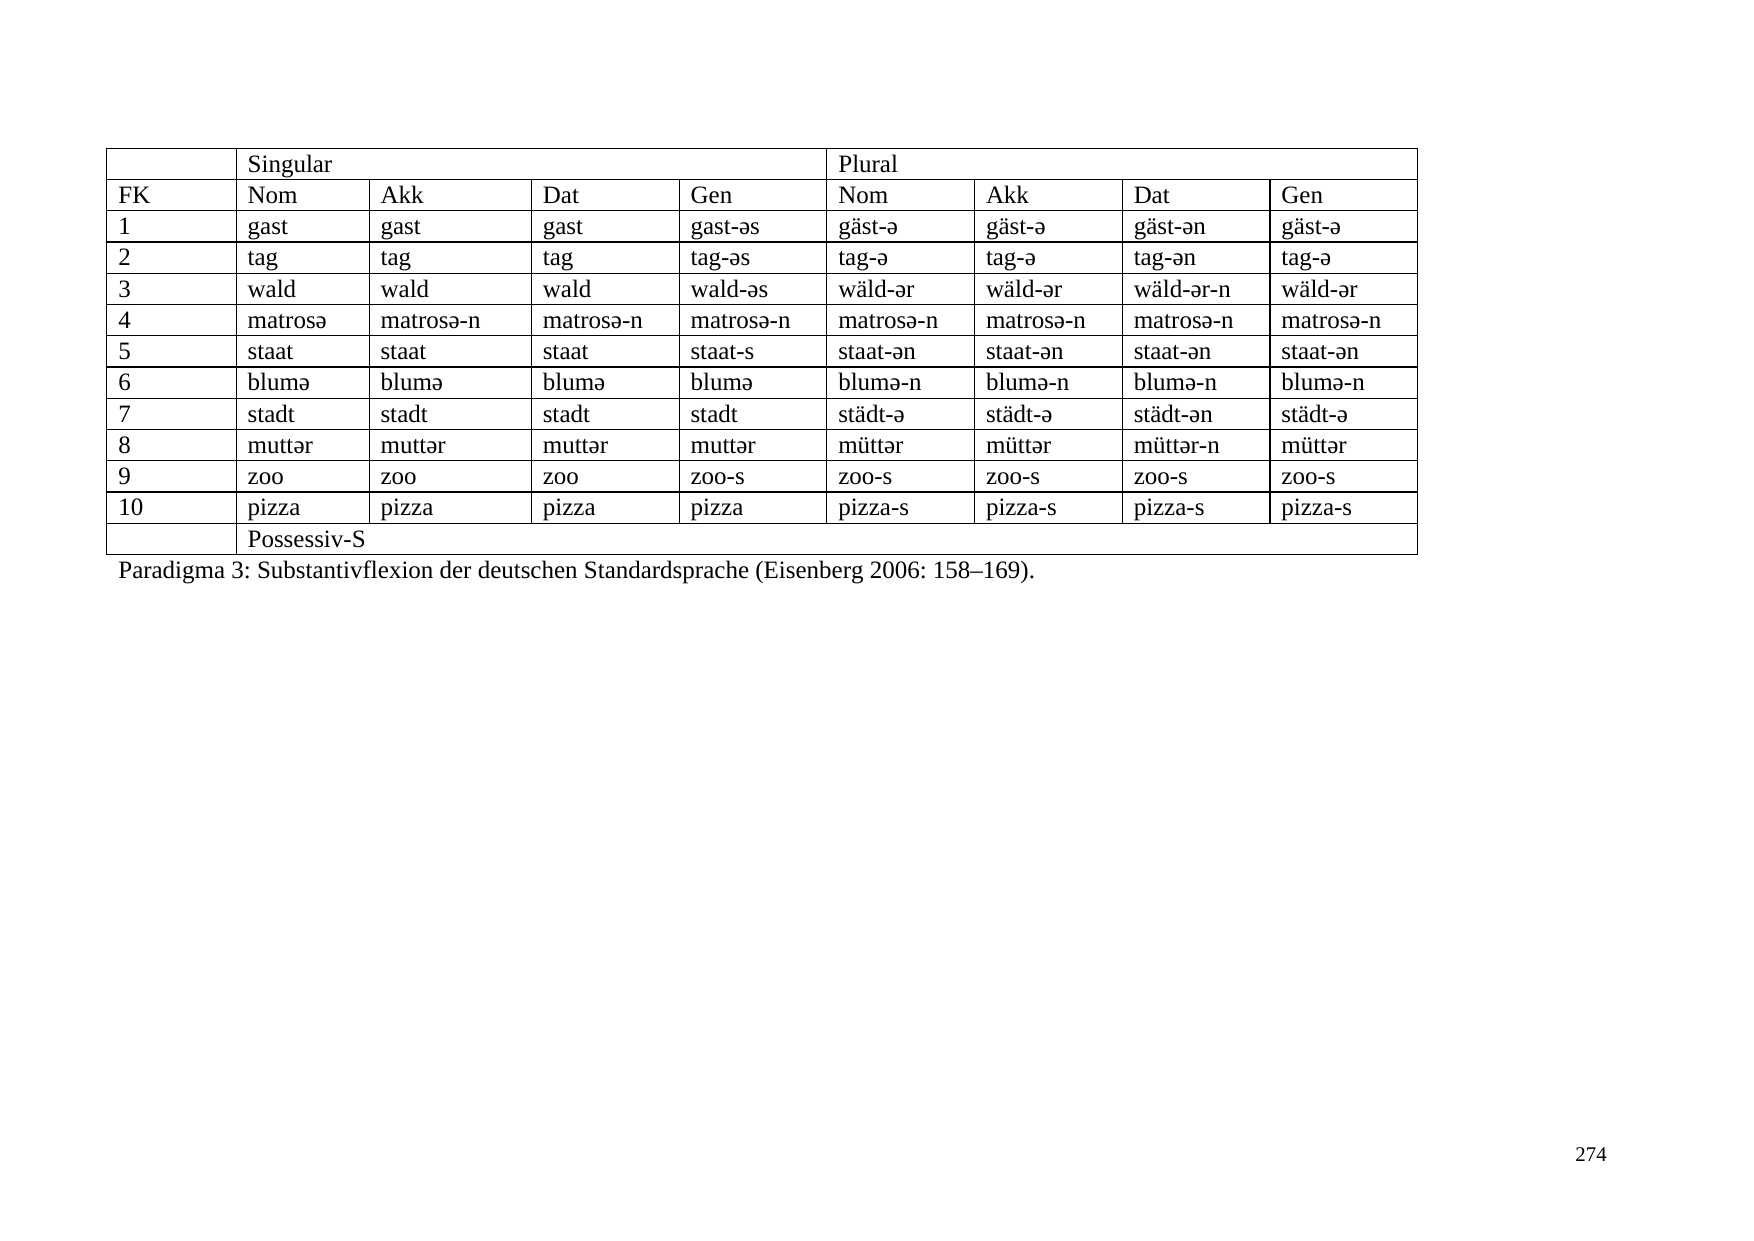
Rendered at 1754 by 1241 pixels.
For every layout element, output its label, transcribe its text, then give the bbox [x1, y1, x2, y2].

table_cell blumə-n [975, 368, 1122, 398]
table_cell gäst-ə [827, 211, 974, 241]
table_cell matrosə-n [827, 305, 974, 335]
text Paradigma 3: Substantivflexion der deutschen Standardsprache (Eisenberg 2006: 158–169). [118, 555, 1606, 584]
table_cell Akk [370, 180, 531, 210]
table_cell muttər [532, 430, 679, 460]
table_cell 7 [107, 399, 236, 429]
table_cell blumə-n [1271, 368, 1417, 398]
table_cell 8 [107, 430, 236, 460]
table_cell FK [107, 180, 236, 210]
table_cell matrosə-n [532, 305, 679, 335]
table_cell städt-ə [827, 399, 974, 429]
table_cell tag-ən [1123, 243, 1269, 273]
table_cell gäst-ə [975, 211, 1122, 241]
table_cell muttər [680, 430, 826, 460]
table_cell staat-ən [827, 336, 974, 366]
table_cell 10 [107, 493, 236, 523]
table_cell stadt [532, 399, 679, 429]
table_cell matrosə-n [975, 305, 1122, 335]
table_cell muttər [370, 430, 531, 460]
table_cell Gen [1271, 180, 1417, 210]
table_cell pizza-s [975, 493, 1122, 523]
table_cell 2 [107, 243, 236, 273]
table_cell pizza-s [1123, 493, 1269, 523]
table_cell 3 [107, 274, 236, 304]
table_cell gäst-ə [1271, 211, 1417, 241]
table_cell blumə [532, 368, 679, 398]
table_cell zoo-s [827, 461, 974, 491]
table_cell gast [370, 211, 531, 241]
table_cell staat-ən [1271, 336, 1417, 366]
table_cell wald [532, 274, 679, 304]
table_header Plural [827, 149, 1417, 179]
table_cell pizza [680, 493, 826, 523]
table_cell wald-əs [680, 274, 826, 304]
table_cell tag [237, 243, 369, 273]
table_cell tag-ə [827, 243, 974, 273]
table_cell pizza [237, 493, 369, 523]
table_cell matrosə-n [680, 305, 826, 335]
table_cell Nom [827, 180, 974, 210]
table_cell stadt [680, 399, 826, 429]
table_cell zoo-s [680, 461, 826, 491]
table_cell matrosə-n [1123, 305, 1269, 335]
table_cell Possessiv-S [237, 524, 1417, 554]
table_cell tag-ə [1271, 243, 1417, 273]
table_cell zoo [370, 461, 531, 491]
table_cell staat-s [680, 336, 826, 366]
table_cell staat [237, 336, 369, 366]
table_cell tag-ə [975, 243, 1122, 273]
table_cell müttər [975, 430, 1122, 460]
table_cell wäld-ər-n [1123, 274, 1269, 304]
table_cell städt-ə [1271, 399, 1417, 429]
table_cell zoo-s [975, 461, 1122, 491]
table_cell zoo-s [1271, 461, 1417, 491]
table_cell gäst-ən [1123, 211, 1269, 241]
table_cell tag [532, 243, 679, 273]
table_cell pizza [370, 493, 531, 523]
table_cell Nom [237, 180, 369, 210]
table_cell stadt [237, 399, 369, 429]
table_cell gast-əs [680, 211, 826, 241]
table_cell 9 [107, 461, 236, 491]
table_cell pizza-s [1271, 493, 1417, 523]
table_cell muttər [237, 430, 369, 460]
table_cell blumə-n [1123, 368, 1269, 398]
table_cell städt-ən [1123, 399, 1269, 429]
table_cell wäld-ər [827, 274, 974, 304]
table_cell [107, 524, 236, 554]
table_cell staat [532, 336, 679, 366]
table_cell Gen [680, 180, 826, 210]
table_cell 4 [107, 305, 236, 335]
table_cell müttər-n [1123, 430, 1269, 460]
table_cell staat-ən [975, 336, 1122, 366]
table_cell 5 [107, 336, 236, 366]
table_cell Akk [975, 180, 1122, 210]
table_cell blumə [237, 368, 369, 398]
table_cell matrosə-n [1271, 305, 1417, 335]
table_cell staat [370, 336, 531, 366]
table_cell 6 [107, 368, 236, 398]
table_cell matrosə [237, 305, 369, 335]
table_cell Dat [1123, 180, 1269, 210]
table_cell gast [532, 211, 679, 241]
table_cell pizza-s [827, 493, 974, 523]
table_cell matrosə-n [370, 305, 531, 335]
table_cell pizza [532, 493, 679, 523]
table_cell tag [370, 243, 531, 273]
table_header Singular [237, 149, 826, 179]
table_cell tag-əs [680, 243, 826, 273]
table_cell wäld-ər [975, 274, 1122, 304]
table_cell stadt [370, 399, 531, 429]
table_cell zoo [532, 461, 679, 491]
table_cell müttər [827, 430, 974, 460]
table_cell wald [370, 274, 531, 304]
table_cell Dat [532, 180, 679, 210]
table_cell zoo-s [1123, 461, 1269, 491]
table_cell staat-ən [1123, 336, 1269, 366]
table_cell blumə [370, 368, 531, 398]
table_cell blumə [680, 368, 826, 398]
table_cell zoo [237, 461, 369, 491]
table_cell städt-ə [975, 399, 1122, 429]
table_cell wald [237, 274, 369, 304]
table_cell wäld-ər [1271, 274, 1417, 304]
table_cell gast [237, 211, 369, 241]
table_cell 1 [107, 211, 236, 241]
table_cell müttər [1271, 430, 1417, 460]
table_header [107, 149, 236, 179]
table_cell blumə-n [827, 368, 974, 398]
